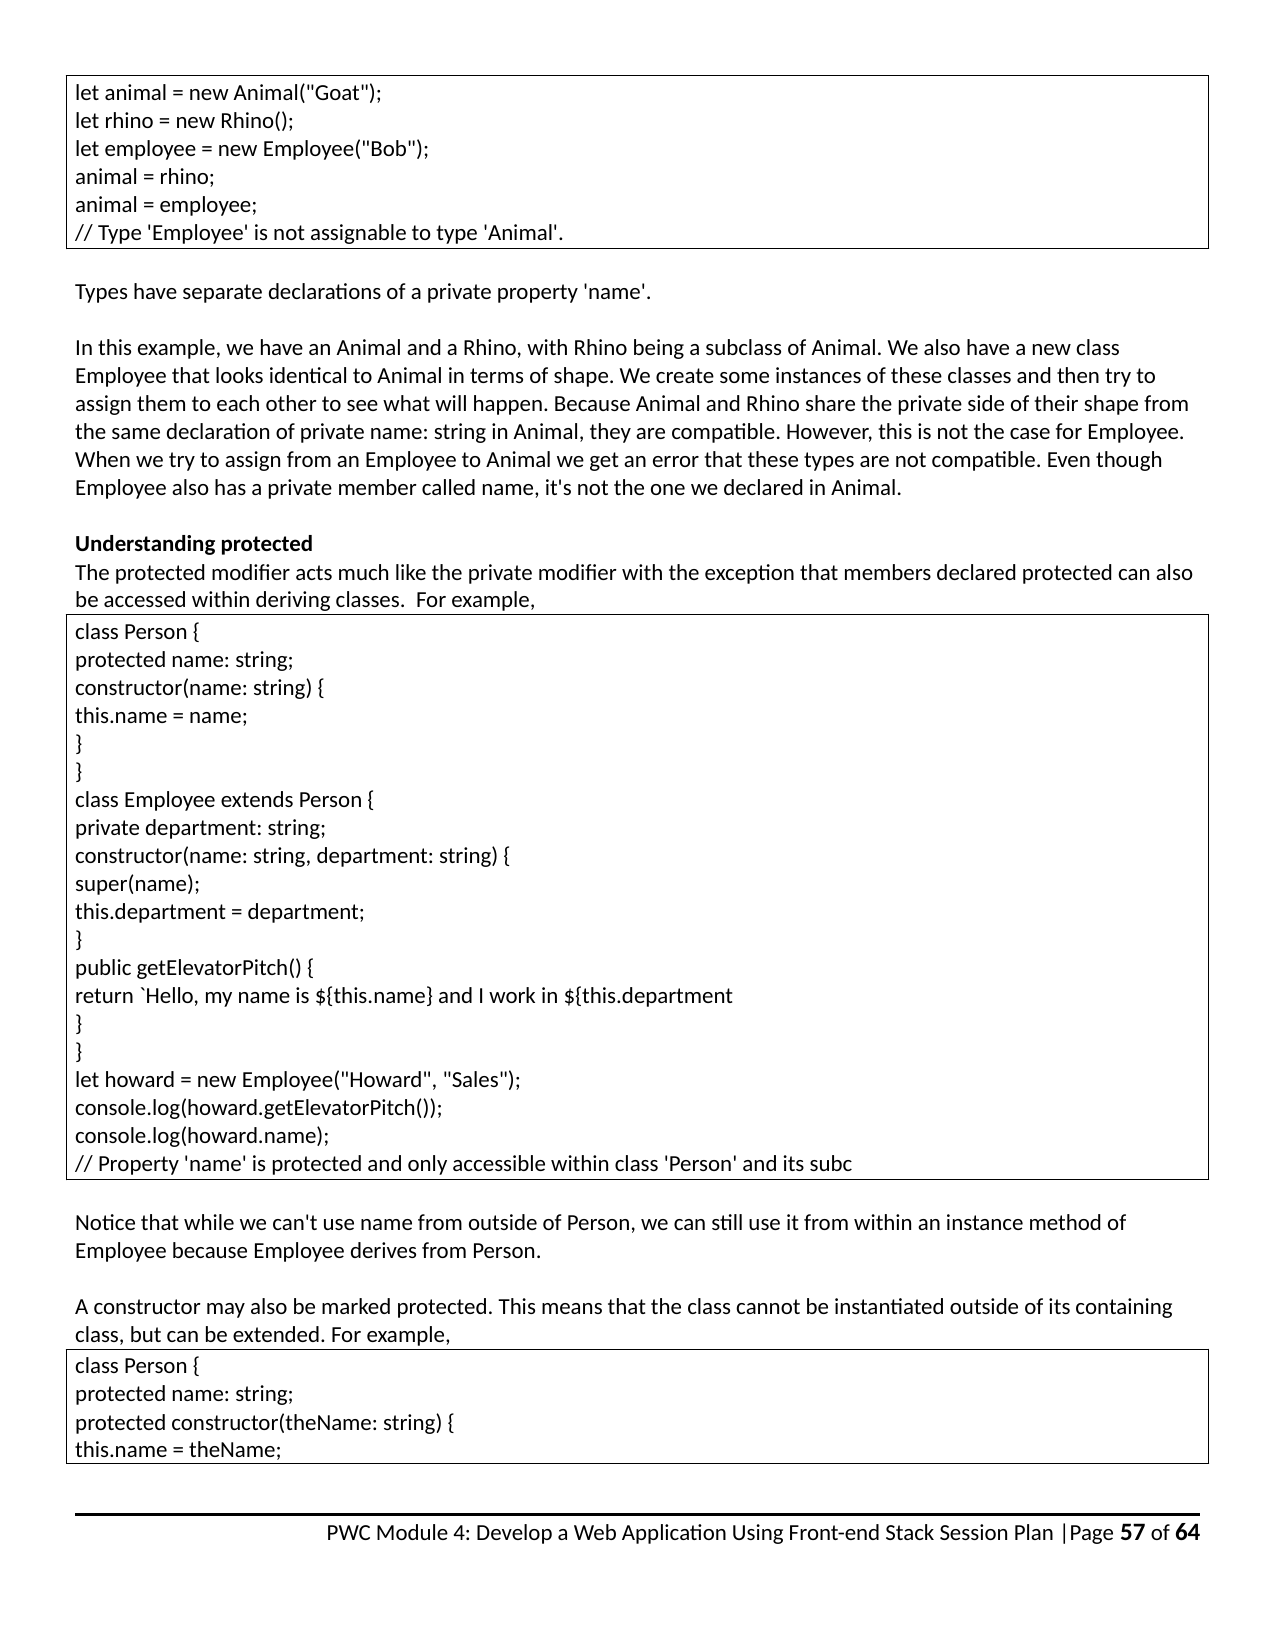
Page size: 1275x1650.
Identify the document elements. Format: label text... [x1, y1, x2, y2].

text class Employee extends Person { [75, 785, 1200, 813]
text class Person { [67, 1350, 1208, 1379]
text // Property 'name' is protected and only accessible within class 'Person' and its subc [67, 1146, 1208, 1179]
text } [75, 925, 1200, 953]
text } [75, 757, 1200, 785]
text return `Hello, my name is ${this.name} and I work in ${this.department [75, 981, 1200, 1009]
text this.name = name; [75, 701, 1200, 729]
text Types have separate declarations of a private property 'name'. [75, 277, 1200, 305]
text // Type 'Employee' is not assignable to type 'Animal'. [67, 215, 1208, 248]
text The protected modifier acts much like the private modifier with the exception that members declared protected can also be accessed within deriving classes. For example, [75, 558, 1200, 614]
text let howard = new Employee("Howard", "Sales"); [75, 1065, 1200, 1093]
text console.log(howard.getElevatorPitch()); [75, 1093, 1200, 1121]
text super(name); [75, 869, 1200, 897]
text protected name: string; [75, 645, 1200, 673]
text protected name: string; [75, 1379, 1200, 1408]
text this.name = theName; [75, 1436, 1200, 1463]
text let rhino = new Rhino(); [75, 106, 1200, 134]
text let animal = new Animal("Goat"); [67, 76, 1208, 106]
text } [75, 1037, 1200, 1065]
text class Person { [67, 615, 1208, 645]
text } [75, 729, 1200, 757]
text this.department = department; [75, 897, 1200, 925]
text Understanding protected [75, 529, 1200, 558]
text public getElevatorPitch() { [75, 953, 1200, 981]
text In this example, we have an Animal and a Rhino, with Rhino being a subclass of Animal. We also have a new class Employee that looks identical to Animal in terms of shape. We create some instances of these classes and then try to assign them to each other to see what will happen. Because Animal and Rhino share the private side of their shape from the same declaration of private name: string in Animal, they are compatible. However, this is not the case for Employee. When we try to assign from an Employee to Animal we get an error that these types are not compatible. Even though Employee also has a private member called name, it's not the one we declared in Animal. [75, 333, 1200, 502]
text A constructor may also be marked protected. This means that the class cannot be instantiated outside of its containing class, but can be extended. For example, [75, 1292, 1200, 1348]
text protected constructor(theName: string) { [75, 1408, 1200, 1436]
text constructor(name: string) { [75, 673, 1200, 701]
text } [75, 1009, 1200, 1037]
text private department: string; [75, 813, 1200, 841]
text let employee = new Employee("Bob"); [75, 134, 1200, 162]
text Notice that while we can't use name from outside of Person, we can still use it from within an instance method of Employee because Employee derives from Person. [75, 1208, 1200, 1264]
text animal = rhino; [75, 162, 1200, 190]
text constructor(name: string, department: string) { [75, 841, 1200, 869]
text animal = employee; [75, 190, 1200, 215]
text console.log(howard.name); [75, 1121, 1200, 1146]
